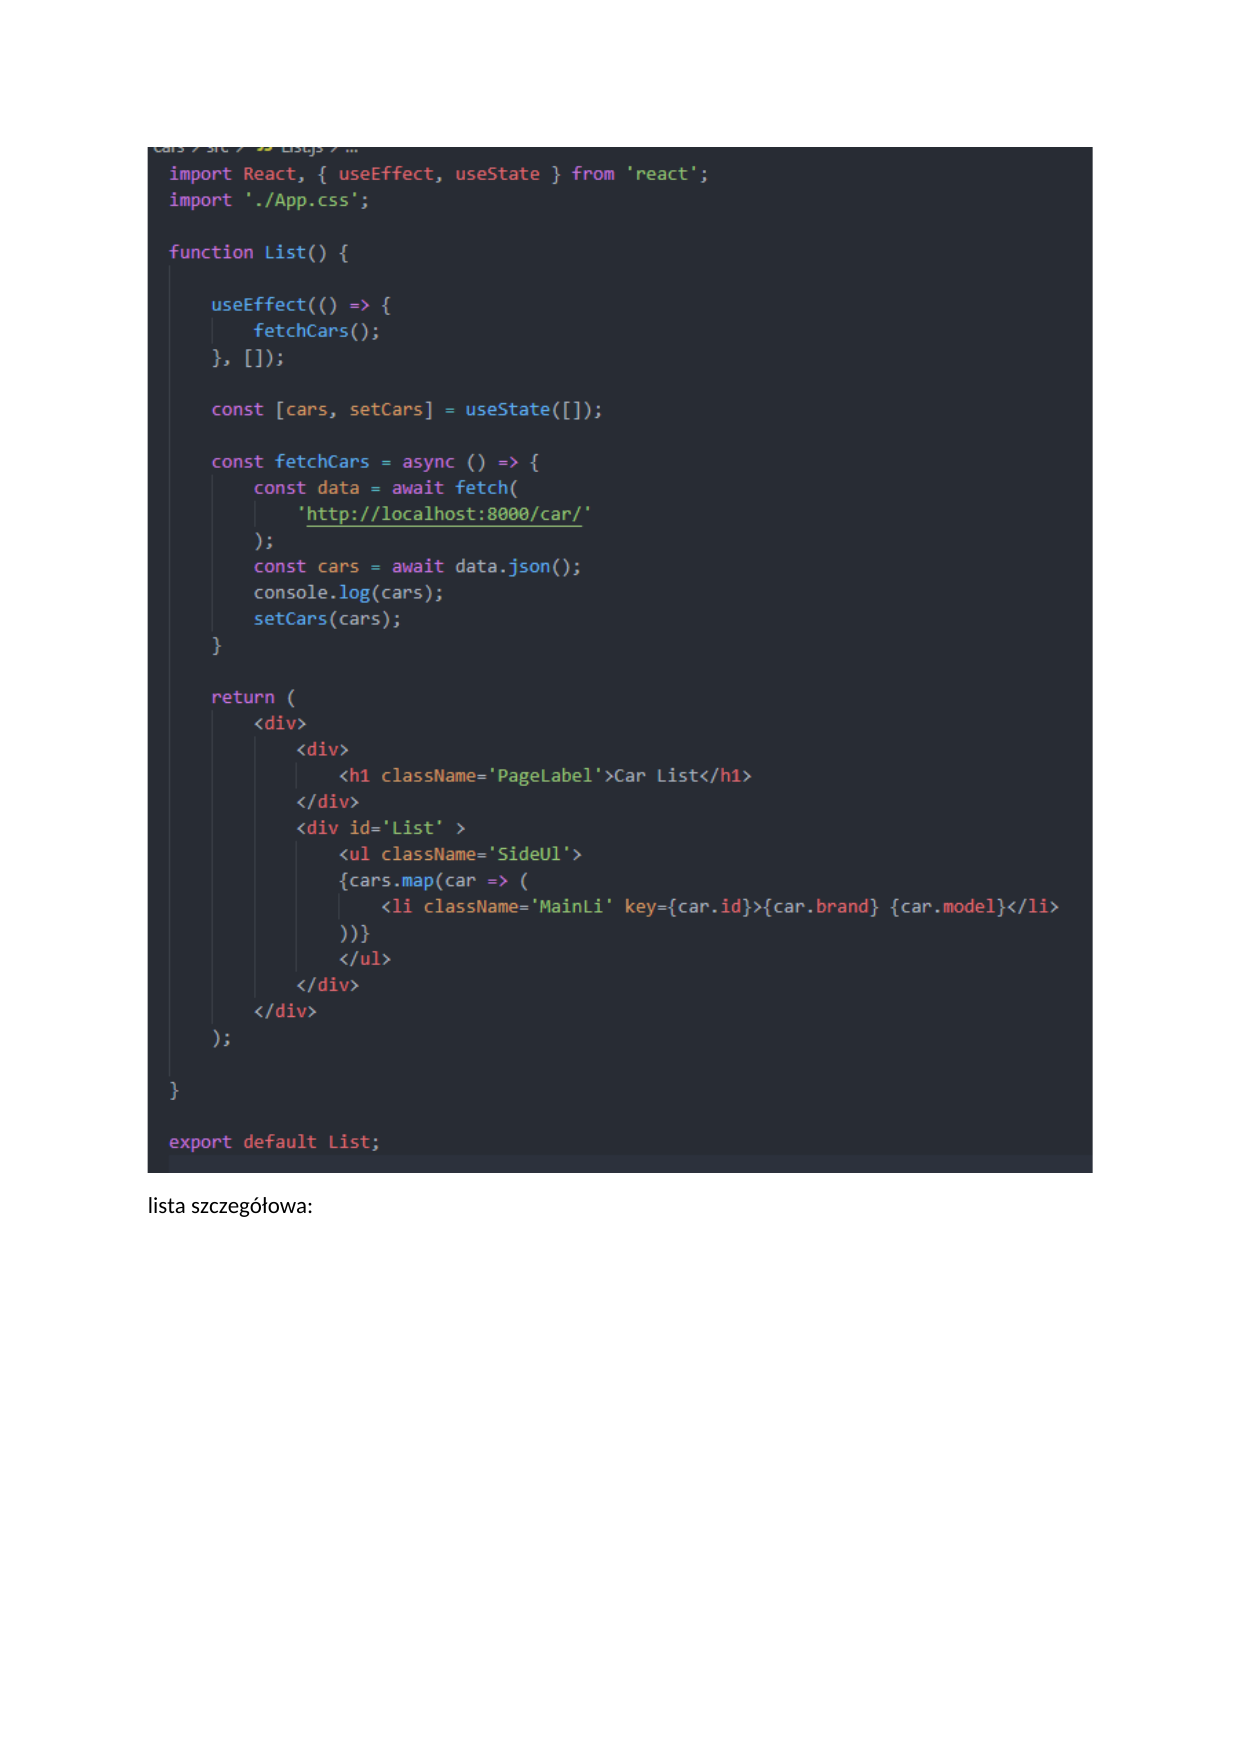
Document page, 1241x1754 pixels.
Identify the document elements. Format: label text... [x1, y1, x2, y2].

text lista szczegółowa: [148, 1191, 1093, 1219]
picture [147, 147, 1093, 1173]
